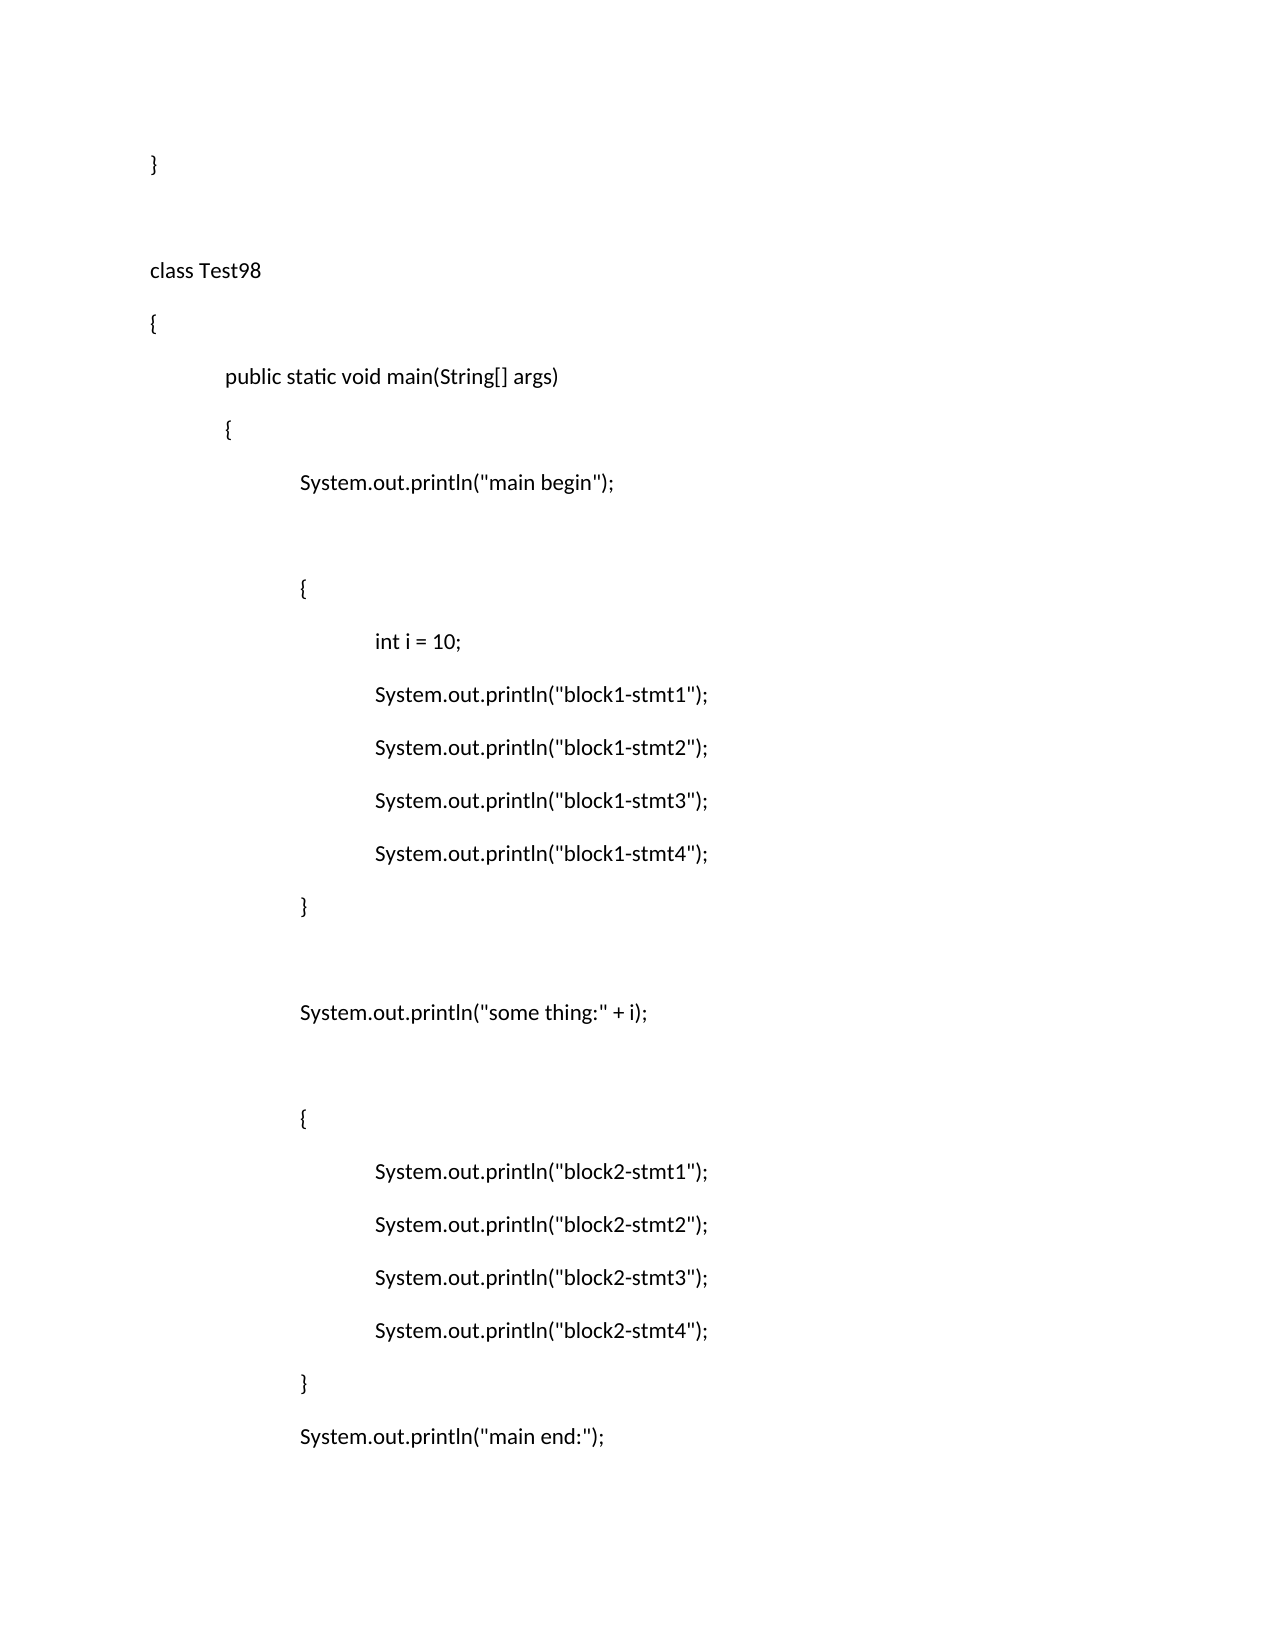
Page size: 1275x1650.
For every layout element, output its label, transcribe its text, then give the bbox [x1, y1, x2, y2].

text System.out.println("block2-stmt2"); [150, 1210, 1125, 1238]
text System.out.println("block2-stmt3"); [150, 1263, 1125, 1291]
text System.out.println("block1-stmt1"); [150, 680, 1125, 708]
text { [150, 574, 1125, 602]
text System.out.println("main begin"); [150, 468, 1125, 496]
text System.out.println("main end:"); [150, 1422, 1125, 1451]
text int i = 10; [150, 627, 1125, 655]
text System.out.println("block2-stmt4"); [150, 1316, 1125, 1344]
text { [150, 1104, 1125, 1132]
text public static void main(String[] args) [150, 362, 1125, 390]
text System.out.println("some thing:" + i); [150, 998, 1125, 1026]
text System.out.println("block1-stmt2"); [150, 733, 1125, 761]
text System.out.println("block1-stmt3"); [150, 786, 1125, 814]
text } [150, 1369, 1125, 1397]
text { [150, 415, 1125, 443]
text System.out.println("block2-stmt1"); [150, 1157, 1125, 1185]
text { [150, 309, 1125, 337]
text } [150, 150, 1125, 178]
text } [150, 892, 1125, 920]
text class Test98 [150, 256, 1125, 284]
text System.out.println("block1-stmt4"); [150, 839, 1125, 867]
